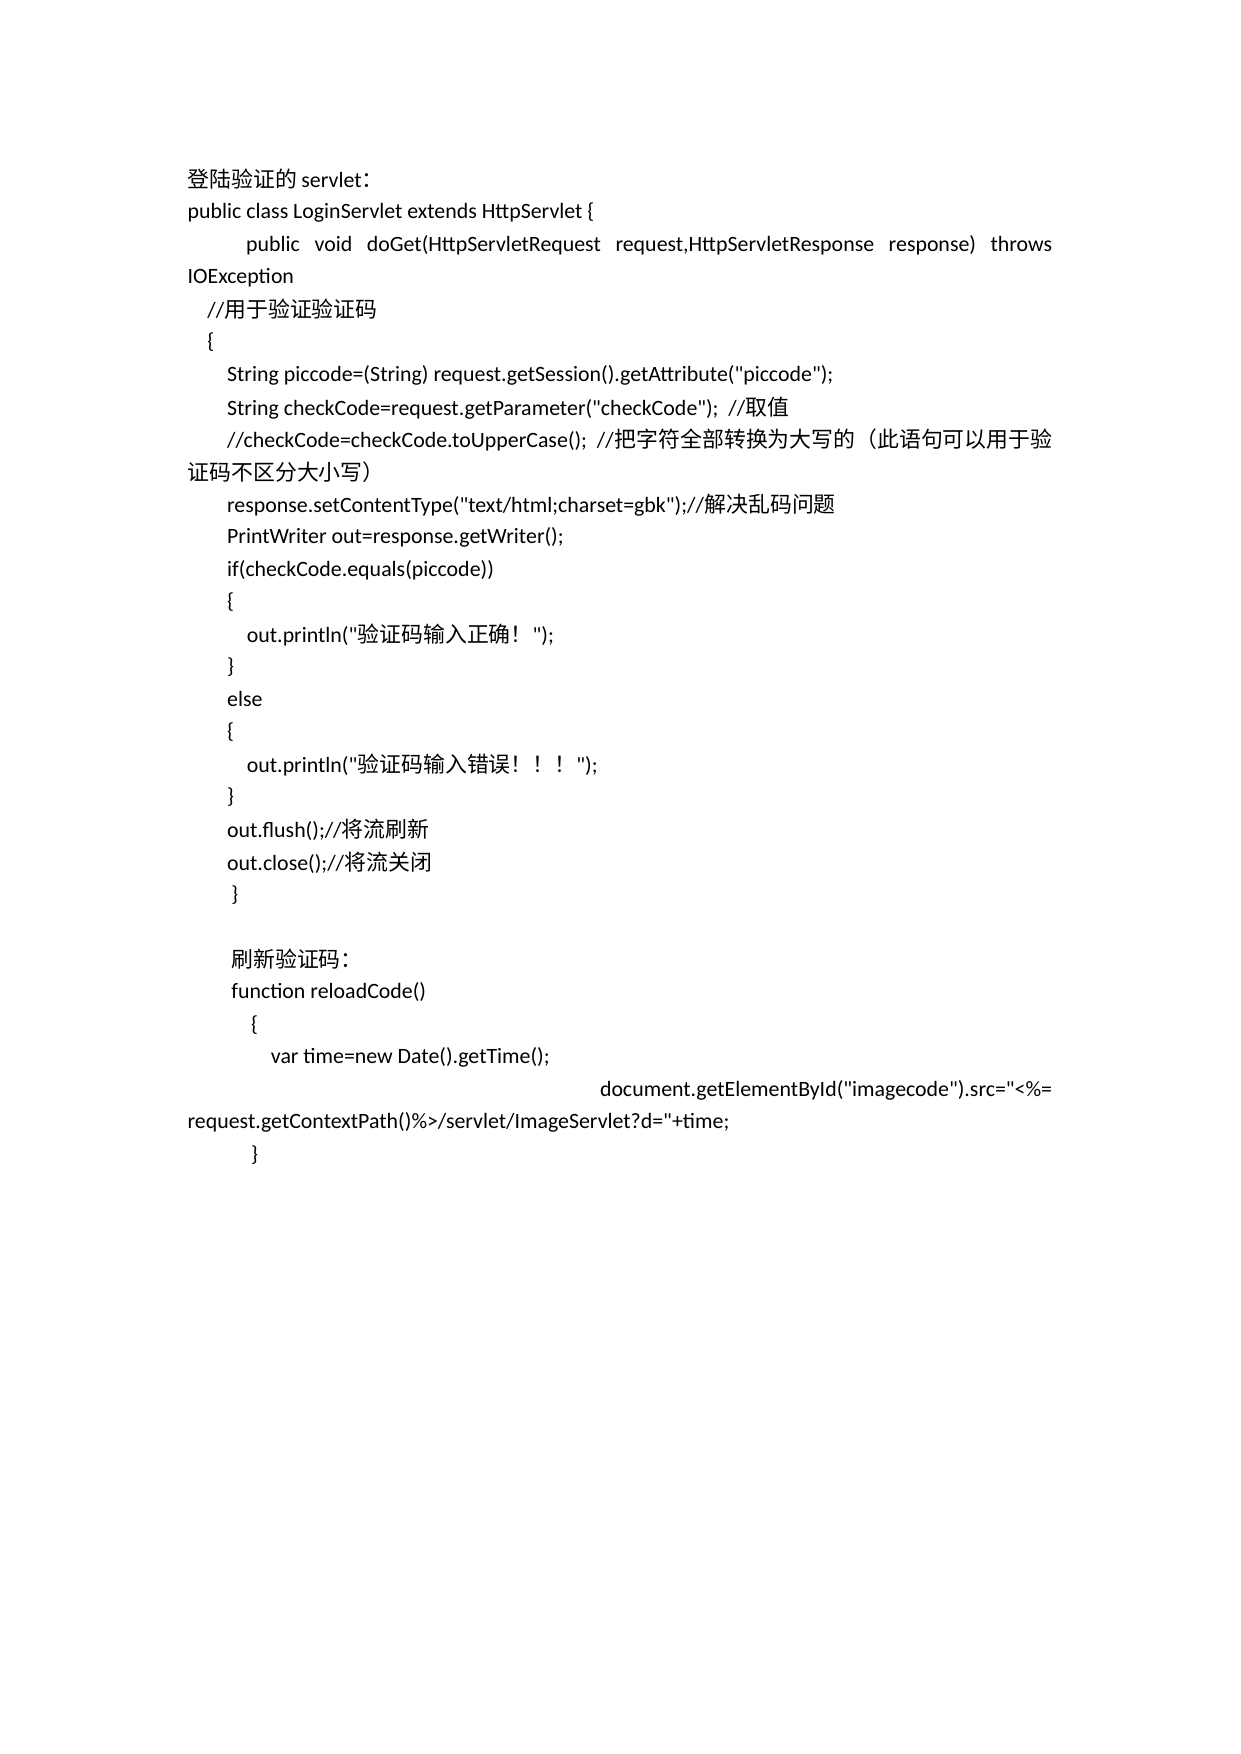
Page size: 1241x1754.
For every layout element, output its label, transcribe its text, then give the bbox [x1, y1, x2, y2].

text document.getElementById("imagecode").src="<%= request.getContextPath()%>/servlet/ImageServlet?d="+time; [187, 1072, 1053, 1137]
text } [187, 779, 1053, 812]
text { [187, 714, 1053, 747]
text { [187, 1007, 1053, 1039]
text 登陆验证的servlet： [187, 162, 1053, 194]
text out.println("验证码输入错误！！！"); [187, 747, 1053, 779]
text response.setContentType("text/html;charset=gbk");//解决乱码问题 [187, 487, 1053, 519]
text //checkCode=checkCode.toUpperCase(); //把字符全部转换为大写的（此语句可以用于验证码不区分大小写） [187, 422, 1053, 487]
text var time=new Date().getTime(); [187, 1039, 1053, 1072]
text { [187, 324, 1053, 357]
text { [187, 584, 1053, 617]
text public void doGet(HttpServletRequest request,HttpServletResponse response) throws IOException [187, 227, 1053, 292]
text //用于验证验证码 [187, 292, 1053, 324]
text out.close();//将流关闭 [187, 844, 1053, 877]
text 刷新验证码： [187, 942, 1053, 974]
text String checkCode=request.getParameter("checkCode"); //取值 [187, 389, 1053, 422]
text out.println("验证码输入正确！"); [187, 617, 1053, 649]
text else [187, 682, 1053, 714]
text if(checkCode.equals(piccode)) [187, 552, 1053, 584]
text String piccode=(String) request.getSession().getAttribute("piccode"); [187, 357, 1053, 389]
text } [187, 649, 1053, 682]
text } [187, 1137, 1053, 1169]
text } [187, 877, 1053, 909]
text public class LoginServlet extends HttpServlet { [187, 194, 1053, 227]
text PrintWriter out=response.getWriter(); [187, 519, 1053, 552]
text out.flush();//将流刷新 [187, 812, 1053, 844]
text function reloadCode() [187, 974, 1053, 1007]
